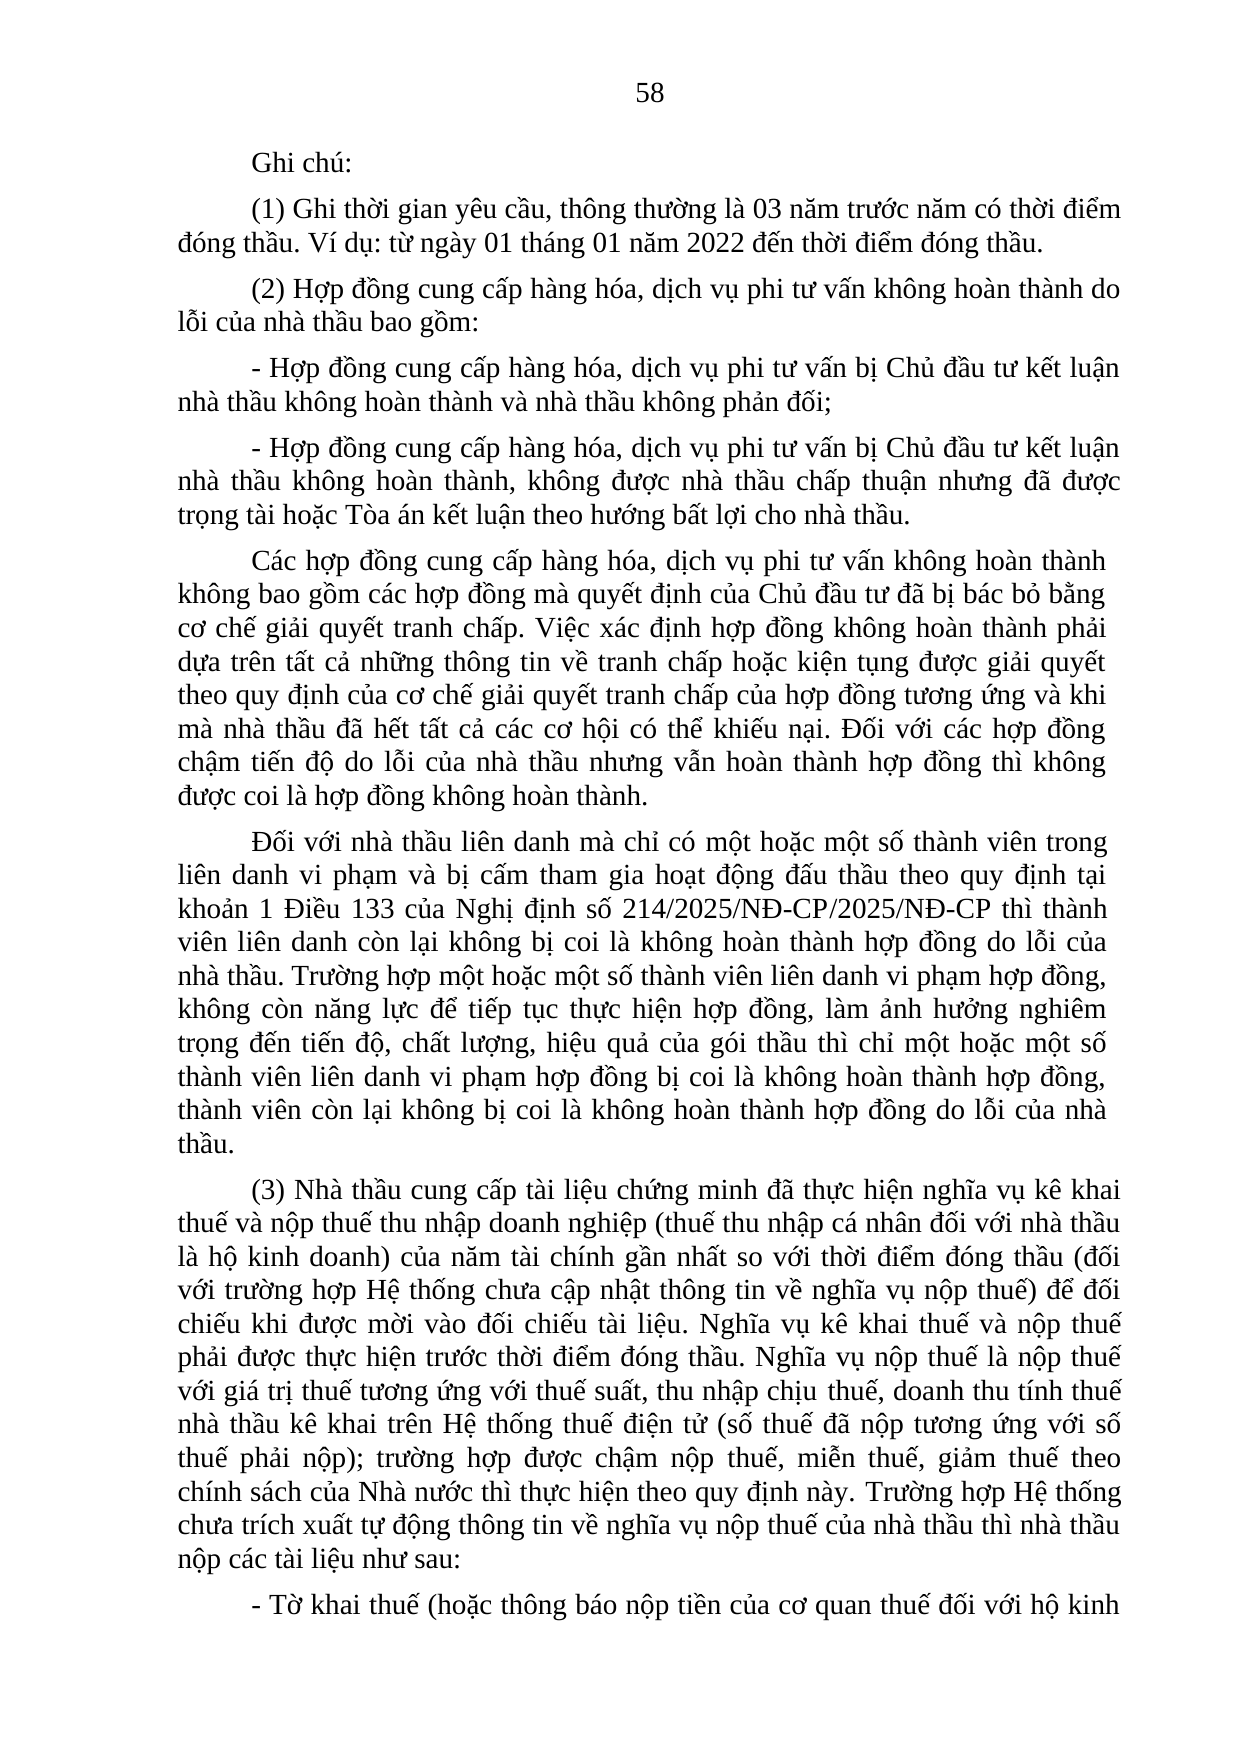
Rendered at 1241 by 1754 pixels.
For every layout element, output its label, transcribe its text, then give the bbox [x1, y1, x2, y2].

text - Hợp đồng cung cấp hàng hóa, dịch vụ phi tư vấn bị Chủ đầu tư kết luận nhà thầu không hoàn thành và nhà thầu không phản đối; [177, 350, 1122, 417]
text Các hợp đồng cung cấp hàng hóa, dịch vụ phi tư vấn không hoàn thành không bao gồm các hợp đồng mà quyết định của Chủ đầu tư đã bị bác bỏ bằng cơ chế giải quyết tranh chấp. Việc xác định hợp đồng không hoàn thành phải dựa trên tất cả những thông tin về tranh chấp hoặc kiện tụng được giải quyết theo quy định của cơ chế giải quyết tranh chấp của hợp đồng tương ứng và khi mà nhà thầu đã hết tất cả các cơ hội có thể khiếu nại. Đối với các hợp đồng chậm tiến độ do lỗi của nhà thầu nhưng vẫn hoàn thành hợp đồng thì không được coi là hợp đồng không hoàn thành. [177, 543, 1107, 811]
text - Hợp đồng cung cấp hàng hóa, dịch vụ phi tư vấn bị Chủ đầu tư kết luận nhà thầu không hoàn thành, không được nhà thầu chấp thuận nhưng đã được trọng tài hoặc Tòa án kết luận theo hướng bất lợi cho nhà thầu. [177, 430, 1122, 531]
text (3) Nhà thầu cung cấp tài liệu chứng minh đã thực hiện nghĩa vụ kê khai thuế và nộp thuế thu nhập doanh nghiệp (thuế thu nhập cá nhân đối với nhà thầu là hộ kinh doanh) của năm tài chính gần nhất so với thời điểm đóng thầu (đối với trường hợp Hệ thống chưa cập nhật thông tin về nghĩa vụ nộp thuế) để đối chiếu khi được mời vào đối chiếu tài liệu. Nghĩa vụ kê khai thuế và nộp thuế phải được thực hiện trước thời điểm đóng thầu. Nghĩa vụ nộp thuế là nộp thuế với giá trị thuế tương ứng với thuế suất, thu nhập chịu thuế, doanh thu tính thuế nhà thầu kê khai trên Hệ thống thuế điện tử (số thuế đã nộp tương ứng với số thuế phải nộp); trường hợp được chậm nộp thuế, miễn thuế, giảm thuế theo chính sách của Nhà nước thì thực hiện theo quy định này. Trường hợp Hệ thống chưa trích xuất tự động thông tin về nghĩa vụ nộp thuế của nhà thầu thì nhà thầu nộp các tài liệu như sau: [177, 1172, 1122, 1574]
text (1) Ghi thời gian yêu cầu, thông thường là 03 năm trước năm có thời điểm đóng thầu. Ví dụ: từ ngày 01 tháng 01 năm 2022 đến thời điểm đóng thầu. [177, 191, 1122, 258]
text Đối với nhà thầu liên danh mà chỉ có một hoặc một số thành viên trong liên danh vi phạm và bị cấm tham gia hoạt động đấu thầu theo quy định tại khoản 1 Điều 133 của Nghị định số 214/2025/NĐ-CP/2025/NĐ-CP thì thành viên liên danh còn lại không bị coi là không hoàn thành hợp đồng do lỗi của nhà thầu. Trường hợp một hoặc một số thành viên liên danh vi phạm hợp đồng, không còn năng lực để tiếp tục thực hiện hợp đồng, làm ảnh hưởng nghiêm trọng đến tiến độ, chất lượng, hiệu quả của gói thầu thì chỉ một hoặc một số thành viên liên danh vi phạm hợp đồng bị coi là không hoàn thành hợp đồng, thành viên còn lại không bị coi là không hoàn thành hợp đồng do lỗi của nhà thầu. [177, 824, 1107, 1159]
text Ghi chú: [177, 145, 1122, 179]
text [177, 1587, 1122, 1620]
text (2) Hợp đồng cung cấp hàng hóa, dịch vụ phi tư vấn không hoàn thành do lỗi của nhà thầu bao gồm: [177, 271, 1122, 338]
